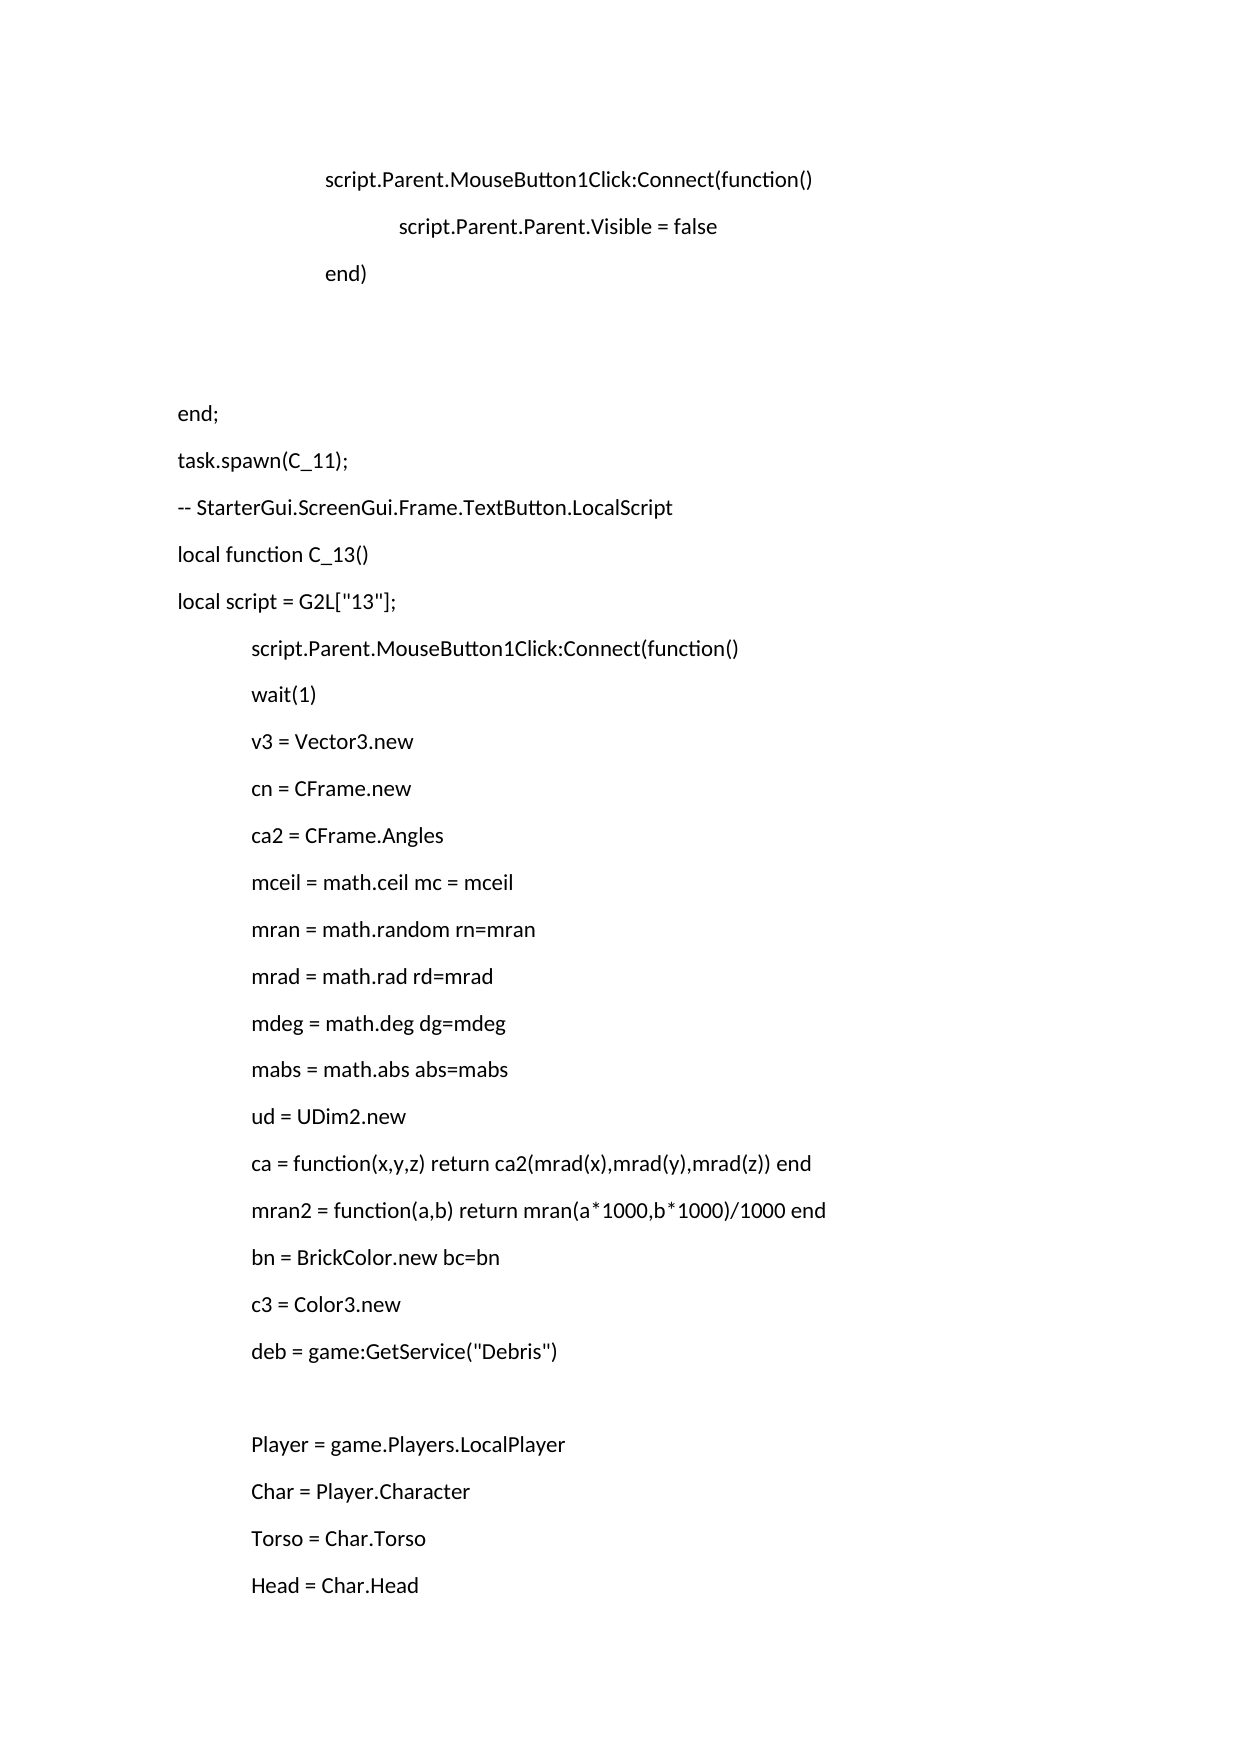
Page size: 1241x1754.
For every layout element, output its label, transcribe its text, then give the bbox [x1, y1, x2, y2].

text Player = game.Players.LocalPlayer [177, 1431, 1152, 1459]
text ud = UDim2.new [177, 1102, 1152, 1131]
text end; [177, 399, 1152, 427]
text script.Parent.MouseButton1Click:Connect(function() [177, 634, 1152, 662]
text mabs = math.abs abs=mabs [177, 1056, 1152, 1084]
text deb = game:GetService("Debris") [177, 1337, 1152, 1365]
text mrad = math.rad rd=mrad [177, 962, 1152, 990]
text bn = BrickColor.new bc=bn [177, 1243, 1152, 1271]
text ca2 = CFrame.Angles [177, 821, 1152, 849]
text v3 = Vector3.new [177, 727, 1152, 756]
text c3 = Color3.new [177, 1290, 1152, 1318]
text local script = G2L["13"]; [177, 587, 1152, 615]
text mran2 = function(a,b) return mran(a*1000,b*1000)/1000 end [177, 1196, 1152, 1224]
text script.Parent.Parent.Visible = false [177, 212, 1152, 240]
text end) [177, 259, 1152, 287]
text task.spawn(C_11); [177, 446, 1152, 474]
text Torso = Char.Torso [177, 1524, 1152, 1552]
text wait(1) [177, 681, 1152, 709]
text Char = Player.Character [177, 1477, 1152, 1506]
text mran = math.random rn=mran [177, 915, 1152, 943]
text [177, 493, 1152, 521]
text cn = CFrame.new [177, 774, 1152, 802]
text ca = function(x,y,z) return ca2(mrad(x),mrad(y),mrad(z)) end [177, 1149, 1152, 1177]
text script.Parent.MouseButton1Click:Connect(function() [177, 165, 1152, 193]
text Head = Char.Head [177, 1571, 1152, 1599]
text mceil = math.ceil mc = mceil [177, 868, 1152, 896]
text local function C_13() [177, 540, 1152, 568]
text mdeg = math.deg dg=mdeg [177, 1009, 1152, 1037]
